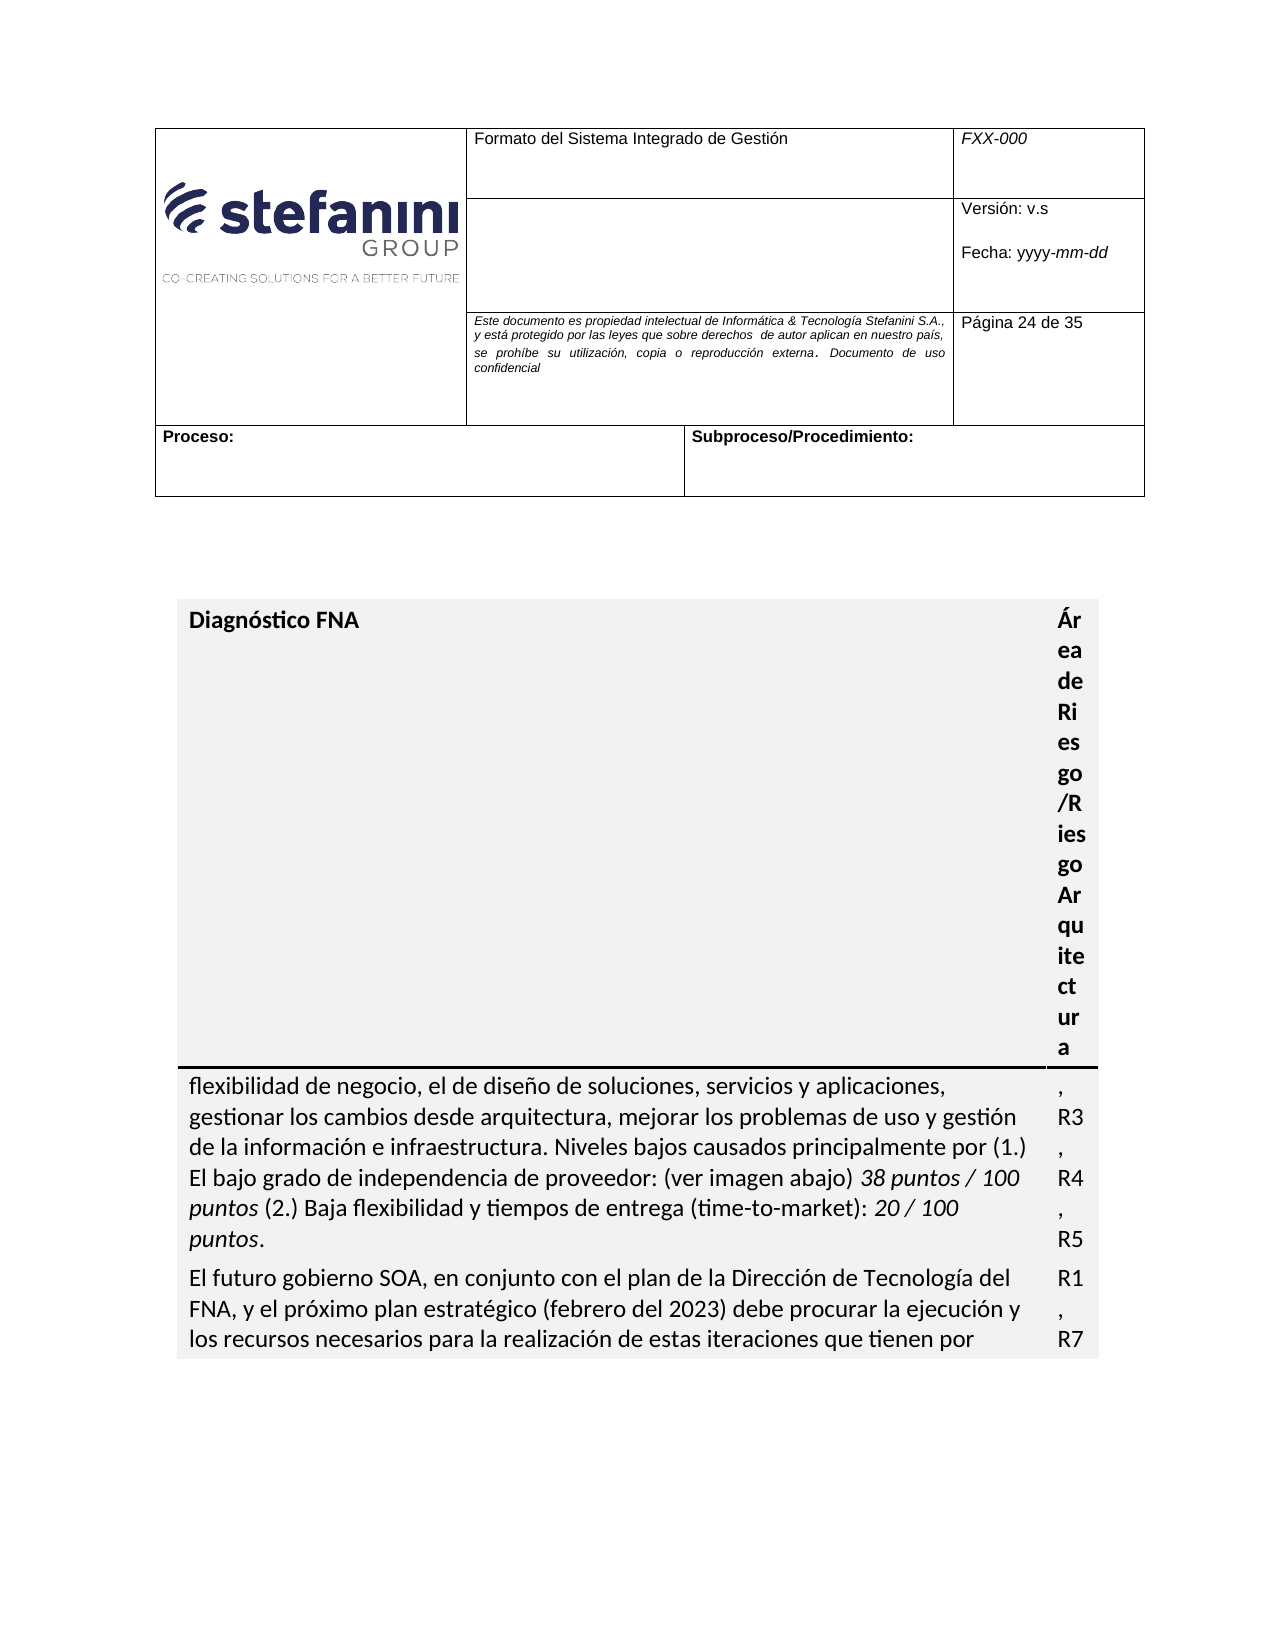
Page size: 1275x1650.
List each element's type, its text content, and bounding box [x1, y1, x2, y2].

table_cell R1, R3, R4, R5 [1047, 1069, 1098, 1257]
table_cell El futuro gobierno SOA, en conjunto con el plan de la Dirección de Tecnología del FNA, y el próximo plan estratégico (febrero del 2023) debe procurar la ejecución y los recursos necesarios para la realización de estas iteraciones que tienen por objeto profundizar la adopción SOA del Fondo hasta llevarla al siguiente estadio: superar los 50 puntos de madurez SOA. [178, 1259, 1046, 1357]
table_header Diagnóstico FNA [178, 600, 1046, 1066]
table_cell Mejorar los indicadores de eficacia y madurez SOA, como el de soporte y flexibilidad de negocio, el de diseño de soluciones, servicios y aplicaciones, gestionar los cambios desde arquitectura, mejorar los problemas de uso y gestión de la información e infraestructura. Niveles bajos causados principalmente por (1.) El bajo grado de independencia de proveedor: (ver imagen abajo) 38 puntos / 100 puntos (2.) Baja flexibilidad y tiempos de entrega (time-to-market): 20 / 100 puntos. [178, 1069, 1046, 1257]
table_header Área de Riesgo/Riesgo Arquitectura [1047, 600, 1098, 1066]
picture [162, 182, 460, 286]
table_cell R1, R7 [1047, 1259, 1098, 1357]
